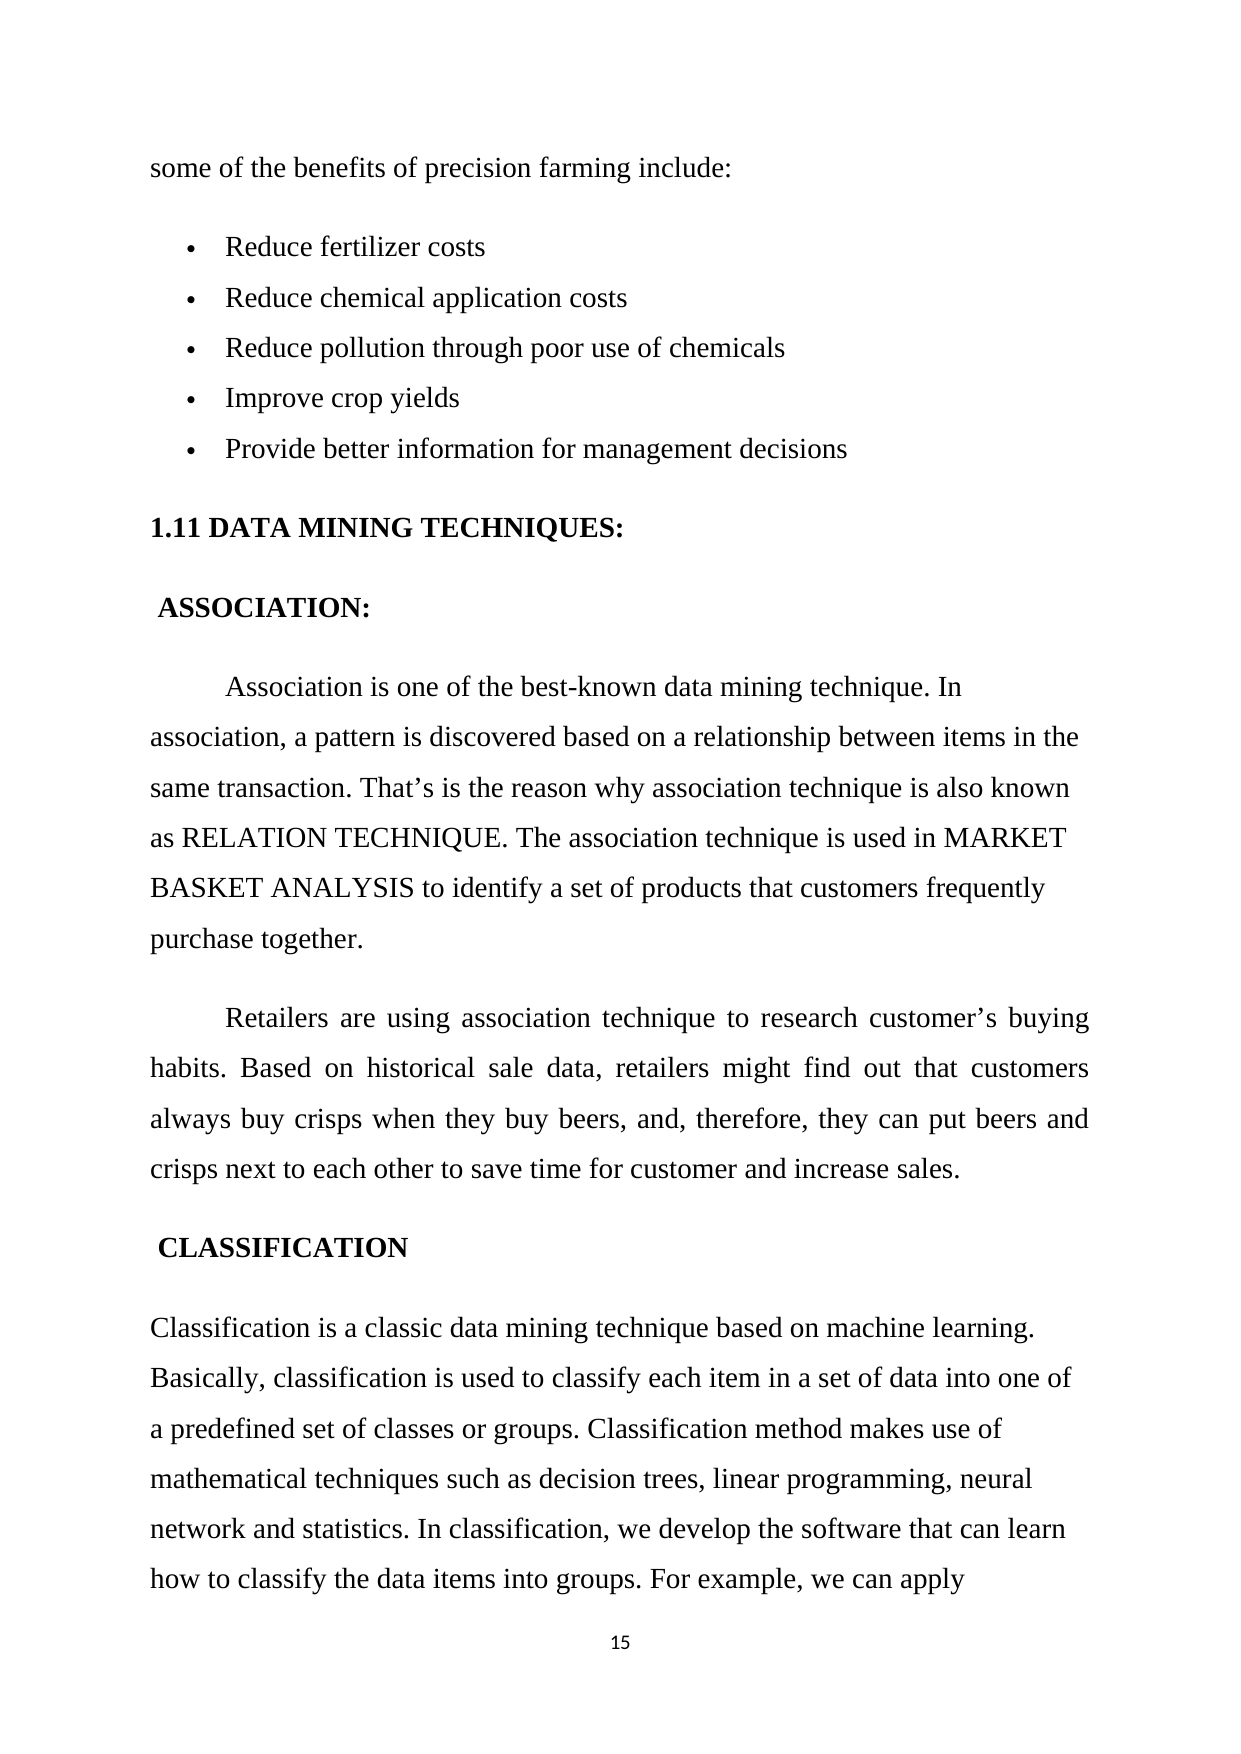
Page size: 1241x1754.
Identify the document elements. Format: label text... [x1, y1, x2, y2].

list Reduce fertilizer costs [187, 229, 1090, 263]
list Reduce chemical application costs [187, 280, 1090, 313]
subtitle CLASSIFICATION [150, 1231, 1090, 1264]
list Reduce pollution through poor use of chemicals [187, 330, 1090, 364]
text 1.11 DATA MINING TECHNIQUES: [150, 510, 1090, 544]
text some of the benefits of precision farming include: [150, 150, 1090, 183]
text ASSOCIATION: [150, 590, 1090, 623]
text Retailers are using association technique to research customer’s buying habits. Based on historical sale data, retailers might find out that customers always buy crisps when they buy beers, and, therefore, they can put beers and crisps next to each other to save time for customer and increase sales. [150, 1000, 1090, 1185]
text Association is one of the best-known data mining technique. In association, a pattern is discovered based on a relationship between items in the same transaction. That’s is the reason why association technique is also known as RELATION TECHNIQUE. The association technique is used in MARKET BASKET ANALYSIS to identify a set of products that customers frequently purchase together. [150, 669, 1090, 954]
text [150, 1310, 1090, 1595]
list Provide better information for management decisions [187, 431, 1090, 464]
list Improve crop yields [187, 380, 1090, 414]
